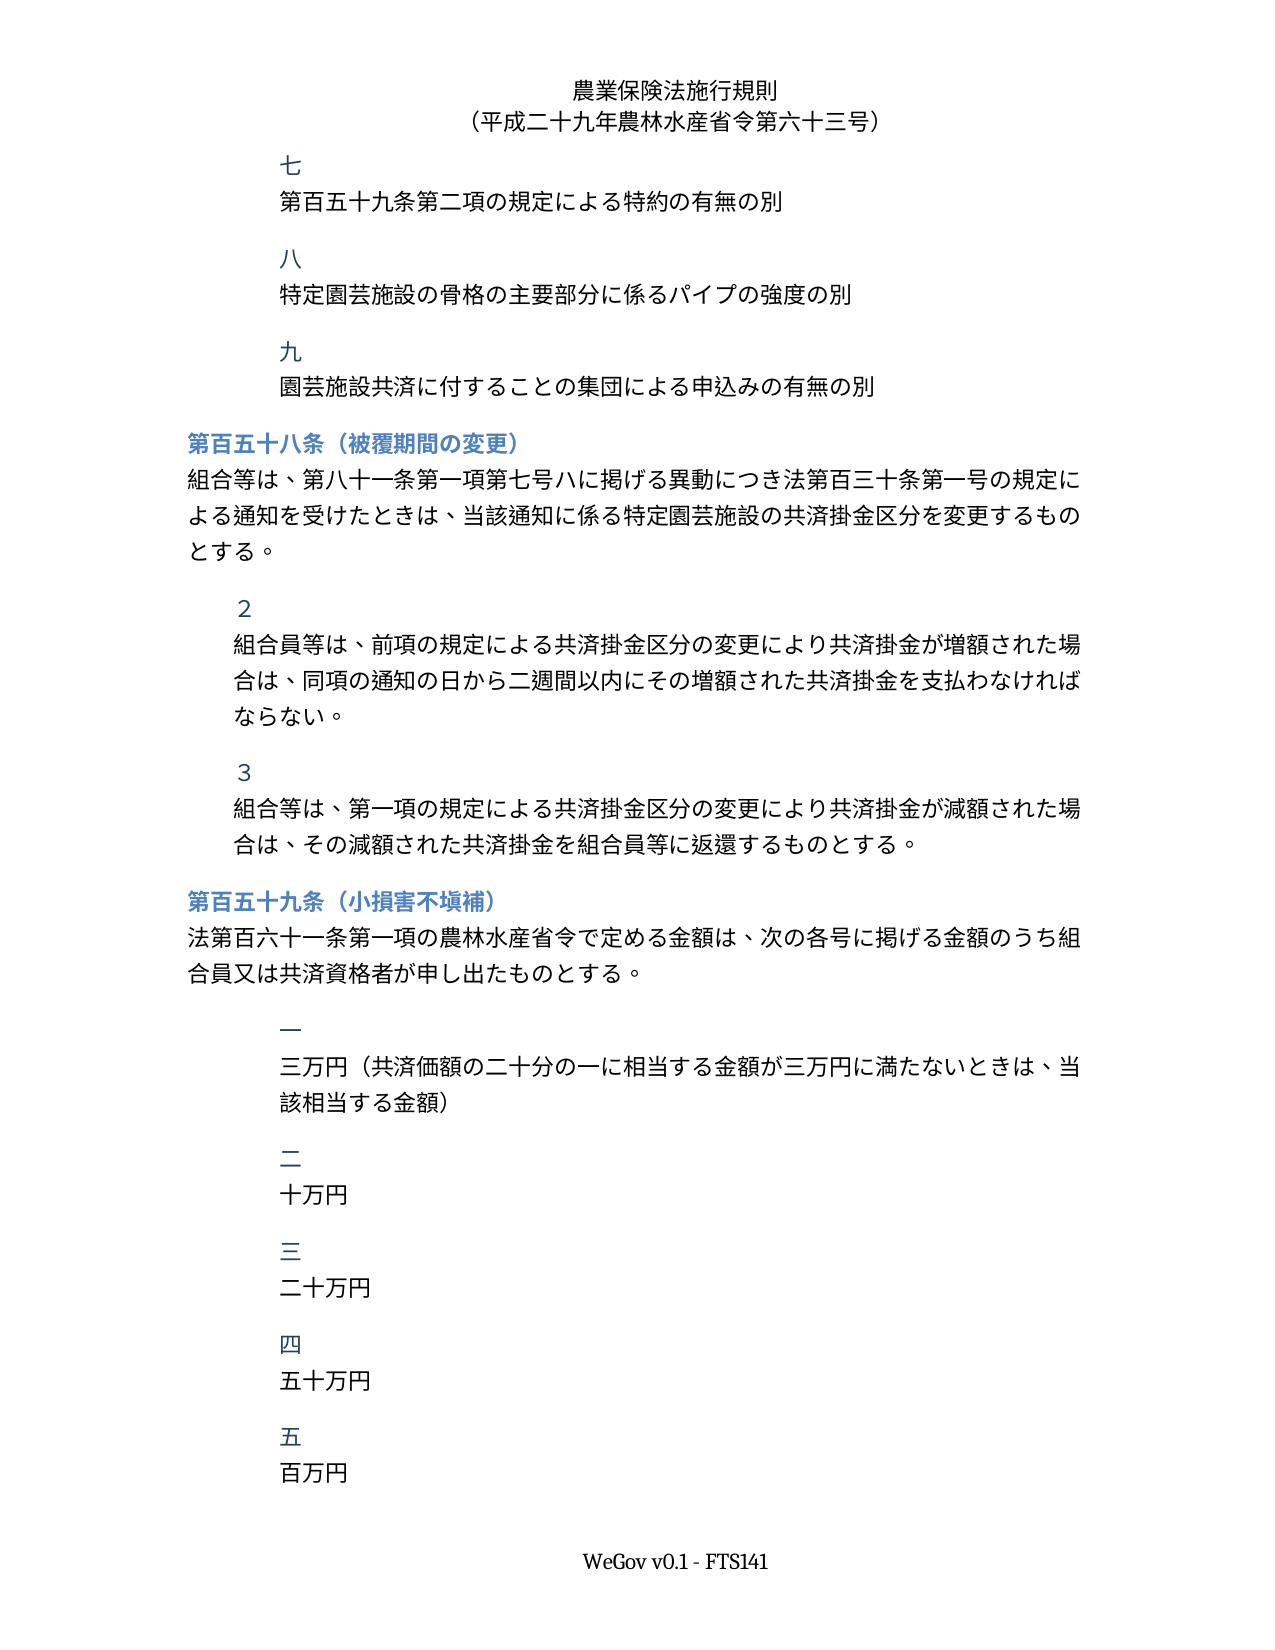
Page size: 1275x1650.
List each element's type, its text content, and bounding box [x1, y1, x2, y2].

text 特定園芸施設の骨格の主要部分に係るパイプの強度の別 [279, 279, 1087, 310]
text 百万円 [279, 1457, 1087, 1488]
subtitle 八 [279, 243, 1087, 274]
subtitle 第百五十八条（被覆期間の変更） [187, 428, 1087, 459]
text 組合等は、第八十一条第一項第七号ハに掲げる異動につき法第百三十条第一号の規定による通知を受けたときは、当該通知に係る特定園芸施設の共済掛金区分を変更するものとする。 [187, 464, 1087, 567]
subtitle 二 [279, 1143, 1087, 1174]
subtitle 四 [279, 1329, 1087, 1360]
subtitle ２ [233, 593, 1087, 624]
text 五十万円 [279, 1364, 1087, 1396]
subtitle 五 [279, 1421, 1087, 1453]
subtitle 三 [279, 1236, 1087, 1267]
subtitle 七 [279, 150, 1087, 181]
text 組合員等は、前項の規定による共済掛金区分の変更により共済掛金が増額された場合は、同項の通知の日から二週間以内にその増額された共済掛金を支払わなければならない。 [233, 629, 1087, 732]
text 二十万円 [279, 1272, 1087, 1303]
subtitle 一 [279, 1014, 1087, 1046]
text 十万円 [279, 1179, 1087, 1210]
text 園芸施設共済に付することの集団による申込みの有無の別 [279, 371, 1087, 403]
text 三万円（共済価額の二十分の一に相当する金額が三万円に満たないときは、当該相当する金額） [279, 1051, 1087, 1118]
subtitle ３ [233, 757, 1087, 788]
text 法第百六十一条第一項の農林水産省令で定める金額は、次の各号に掲げる金額のうち組合員又は共済資格者が申し出たものとする。 [187, 922, 1087, 989]
text 第百五十九条第二項の規定による特約の有無の別 [279, 186, 1087, 217]
subtitle 九 [279, 335, 1087, 367]
subtitle 第百五十九条（小損害不塡補） [187, 886, 1087, 917]
text 組合等は、第一項の規定による共済掛金区分の変更により共済掛金が減額された場合は、その減額された共済掛金を組合員等に返還するものとする。 [233, 793, 1087, 860]
